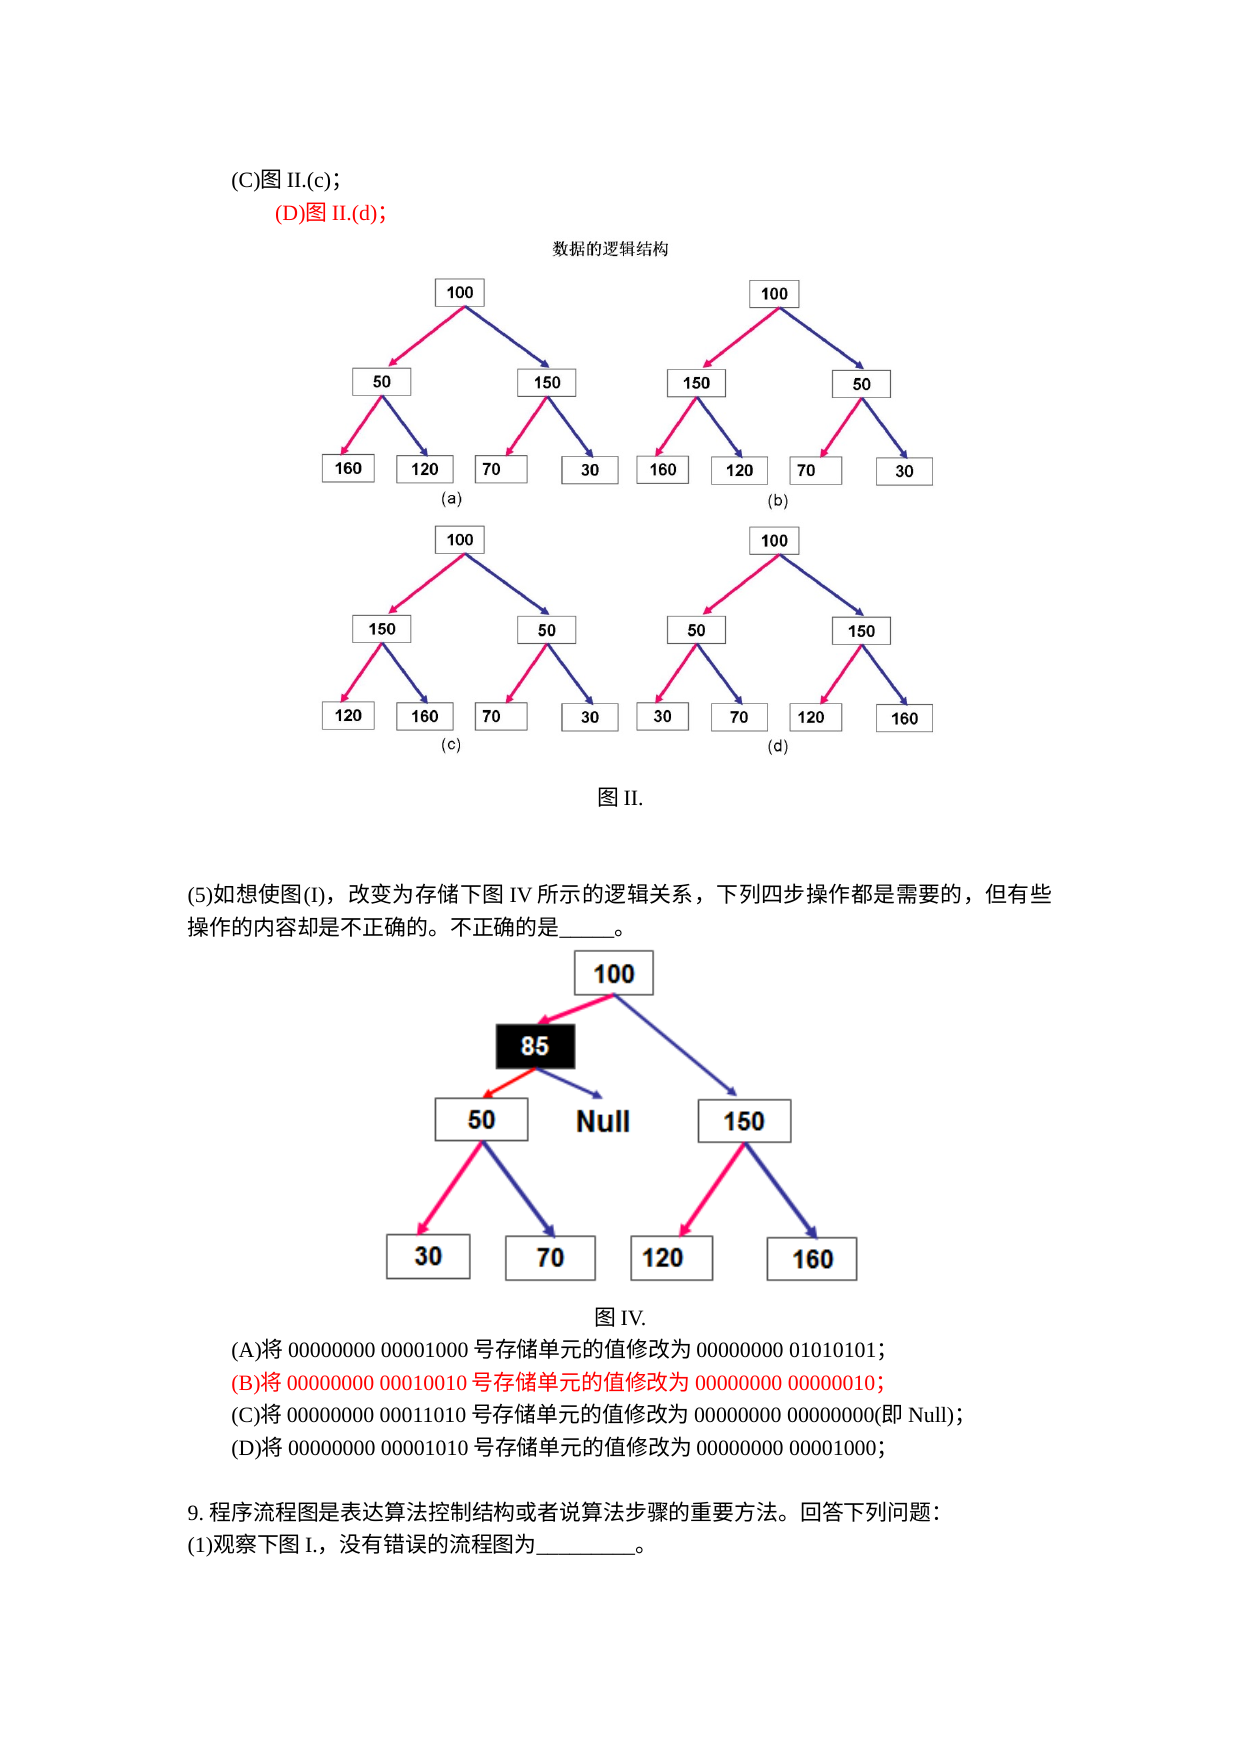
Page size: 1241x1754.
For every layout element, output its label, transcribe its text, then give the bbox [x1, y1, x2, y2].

text (A)将00000000 00001000号存储单元的值修改为00000000 01010101； [187, 1332, 1053, 1364]
text (D)将00000000 00001010号存储单元的值修改为00000000 00001000； [187, 1429, 1053, 1462]
text (5)如想使图(I)，改变为存储下图IV所示的逻辑关系，下列四步操作都是需要的，但有些操作的内容却是不正确的。不正确的是_____。 [187, 877, 1053, 942]
text 图IV. [187, 1299, 1053, 1332]
text 9. 程序流程图是表达算法控制结构或者说算法步骤的重要方法。回答下列问题： [187, 1494, 1053, 1527]
text 图II. [187, 779, 1053, 812]
picture [301, 227, 939, 762]
picture [377, 942, 864, 1289]
text (1)观察下图I.，没有错误的流程图为_________。 [187, 1527, 1053, 1559]
text (D)图II.(d)； [187, 194, 1053, 227]
text (B)将00000000 00010010号存储单元的值修改为00000000 00000010； [187, 1364, 1053, 1397]
text (C)将00000000 00011010号存储单元的值修改为00000000 00000000(即Null)； [187, 1397, 1053, 1429]
text (C)图II.(c)； [187, 162, 1053, 194]
